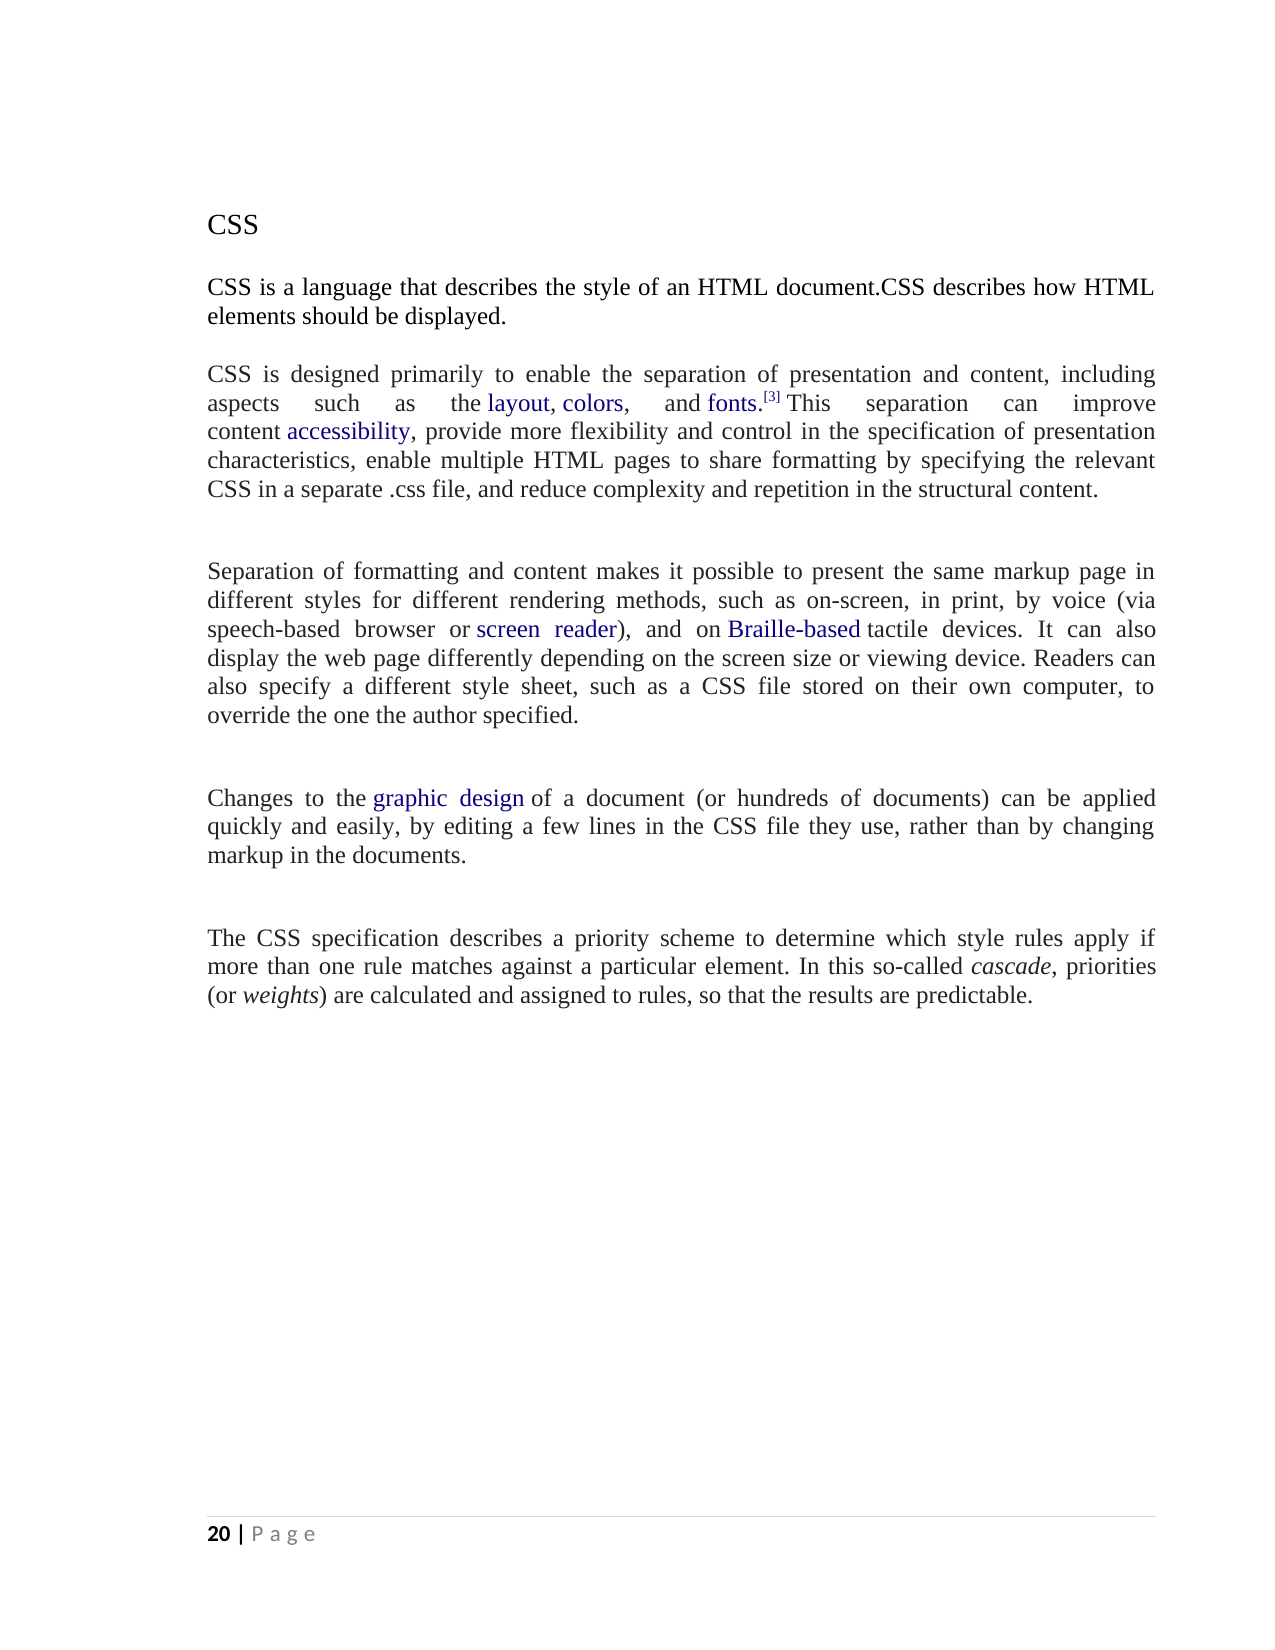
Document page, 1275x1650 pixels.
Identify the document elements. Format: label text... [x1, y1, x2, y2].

text CSS is a language that describes the style of an HTML document.CSS describes how HTML elements should be displayed. [207, 272, 1156, 330]
text CSS [207, 207, 1156, 241]
text CSS is designed primarily to enable the separation of presentation and content, including aspects such as the layout, colors, and fonts.[3] This separation can improve content accessibility, provide more flexibility and control in the specification of presentation characteristics, enable multiple HTML pages to share formatting by specifying the relevant CSS in a separate .css file, and reduce complexity and repetition in the structural content. [207, 359, 1156, 503]
text Changes to the graphic design of a document (or hundreds of documents) can be applied quickly and easily, by editing a few lines in the CSS file they use, rather than by changing markup in the documents. [207, 783, 1156, 869]
text Separation of formatting and content makes it possible to present the same markup page in different styles for different rendering methods, such as on-screen, in print, by voice (via speech-based browser or screen reader), and on Braille-based tactile devices. It can also display the web page differently depending on the screen size or viewing device. Readers can also specify a different style sheet, such as a CSS file stored on their own computer, to override the one the author specified. [207, 556, 1156, 729]
text The CSS specification describes a priority scheme to determine which style rules apply if more than one rule matches against a particular element. In this so-called cascade, priorities (or weights) are calculated and assigned to rules, so that the results are predictable. [207, 923, 1156, 1009]
